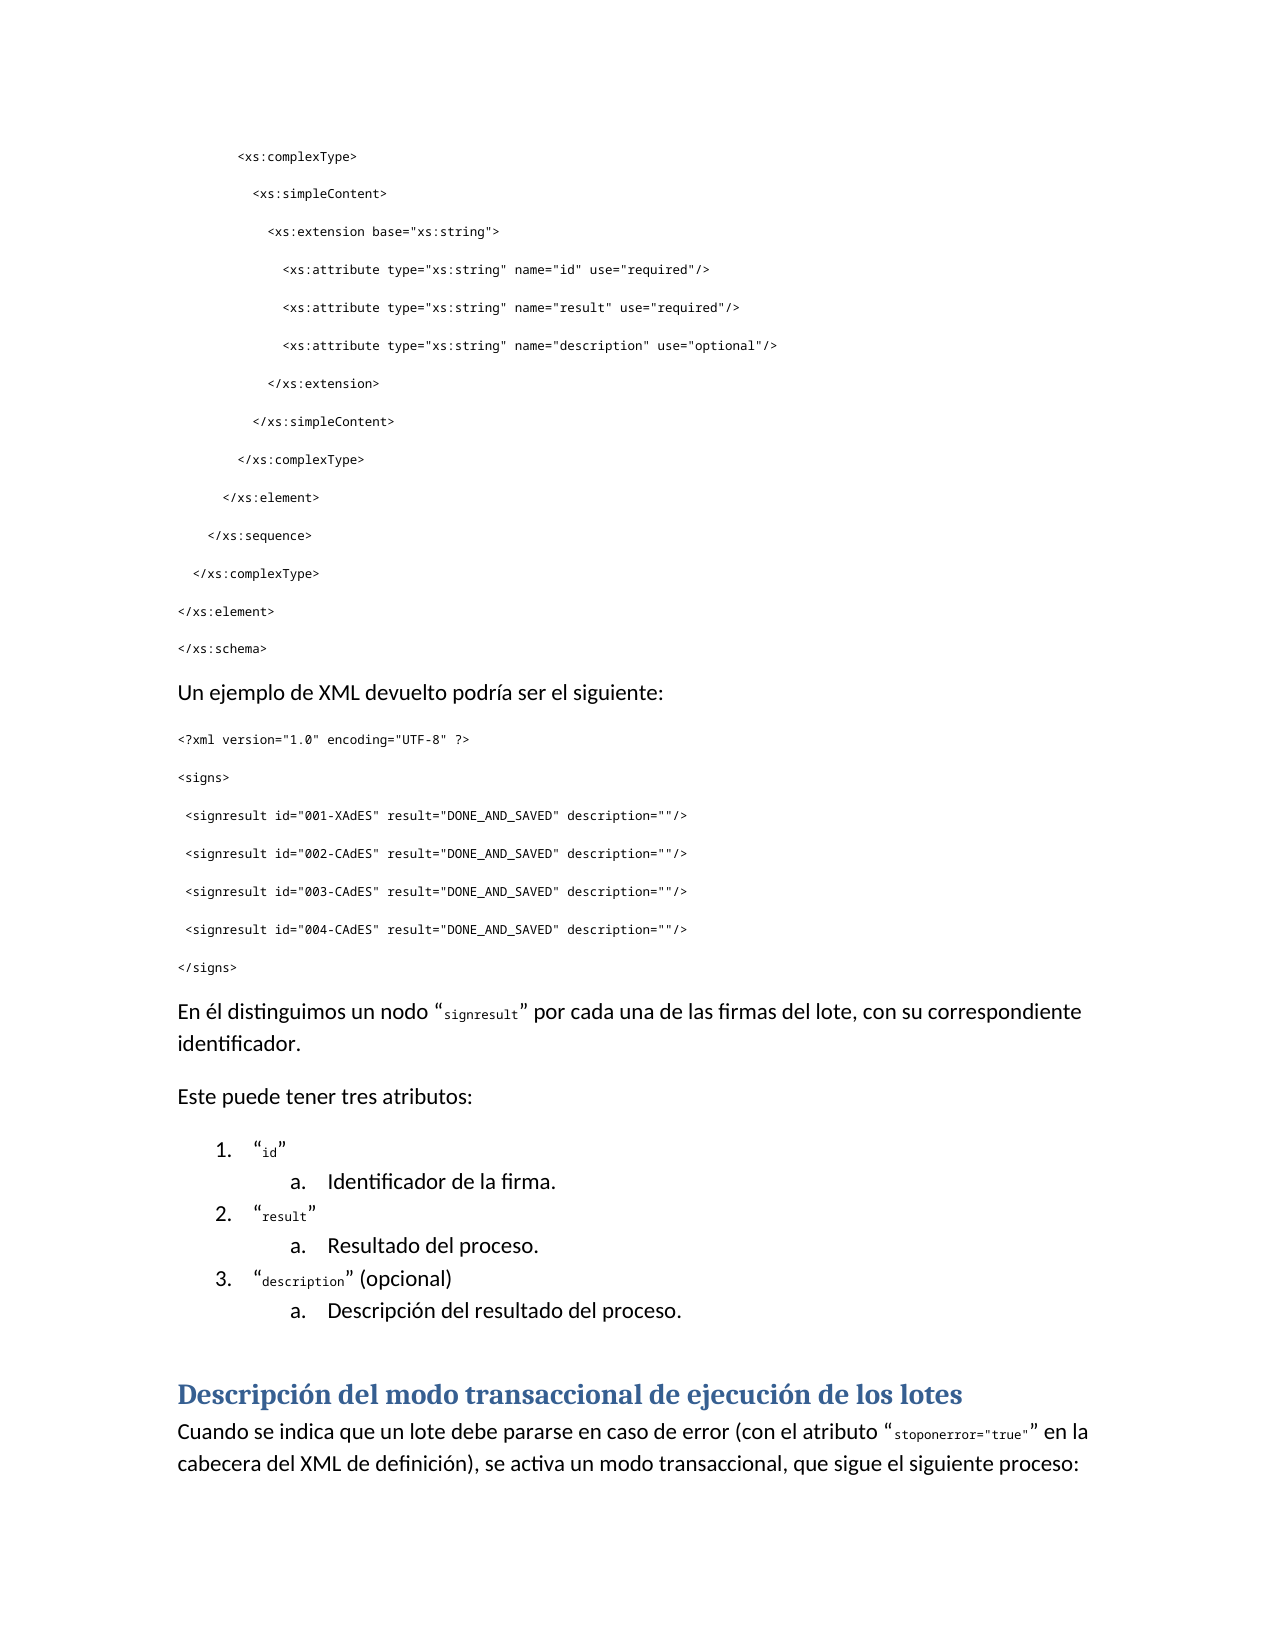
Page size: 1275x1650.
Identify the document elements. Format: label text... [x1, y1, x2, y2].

text <signresult id="001-XAdES" result="DONE_AND_SAVED" description=""/> [177, 807, 1098, 824]
text En él distinguimos un nodo “signresult” por cada una de las firmas del lote, con su correspondiente identificador. [177, 997, 1098, 1057]
text </xs:sequence> [177, 527, 1098, 544]
text <?xml version="1.0" encoding="UTF-8" ?> [177, 731, 1098, 748]
subtitle Descripción del modo transaccional de ejecución de los lotes [177, 1378, 1098, 1412]
list Identificador de la firma. [290, 1167, 1098, 1195]
text <xs:simpleContent> [177, 186, 1098, 203]
text Cuando se indica que un lote debe pararse en caso de error (con el atributo “stoponerror="true"” en la cabecera del XML de definición), se activa un modo transaccional, que sigue el siguiente proceso: [177, 1417, 1098, 1477]
text </signs> [177, 959, 1098, 976]
text <signresult id="003-CAdES" result="DONE_AND_SAVED" description=""/> [177, 883, 1098, 900]
list Resultado del proceso. [290, 1232, 1098, 1260]
text Este puede tener tres atributos: [177, 1082, 1098, 1110]
text </xs:complexType> [177, 451, 1098, 468]
list Descripción del resultado del proceso. [290, 1296, 1098, 1324]
text </xs:complexType> [177, 565, 1098, 582]
text <xs:complexType> [177, 148, 1098, 165]
list “description” (opcional) [215, 1264, 1098, 1292]
list “id” [215, 1135, 1098, 1163]
text </xs:simpleContent> [177, 413, 1098, 430]
text <xs:attribute type="xs:string" name="result" use="required"/> [177, 299, 1098, 316]
text </xs:element> [177, 603, 1098, 620]
text </xs:element> [177, 489, 1098, 506]
text <xs:attribute type="xs:string" name="id" use="required"/> [177, 261, 1098, 278]
text <signresult id="002-CAdES" result="DONE_AND_SAVED" description=""/> [177, 845, 1098, 862]
text <signresult id="004-CAdES" result="DONE_AND_SAVED" description=""/> [177, 921, 1098, 938]
text Un ejemplo de XML devuelto podría ser el siguiente: [177, 678, 1098, 706]
list “result” [215, 1199, 1098, 1227]
text <xs:extension base="xs:string"> [177, 223, 1098, 241]
text <signs> [177, 769, 1098, 786]
text <xs:attribute type="xs:string" name="description" use="optional"/> [177, 337, 1098, 354]
text </xs:schema> [177, 641, 1098, 658]
text </xs:extension> [177, 375, 1098, 392]
